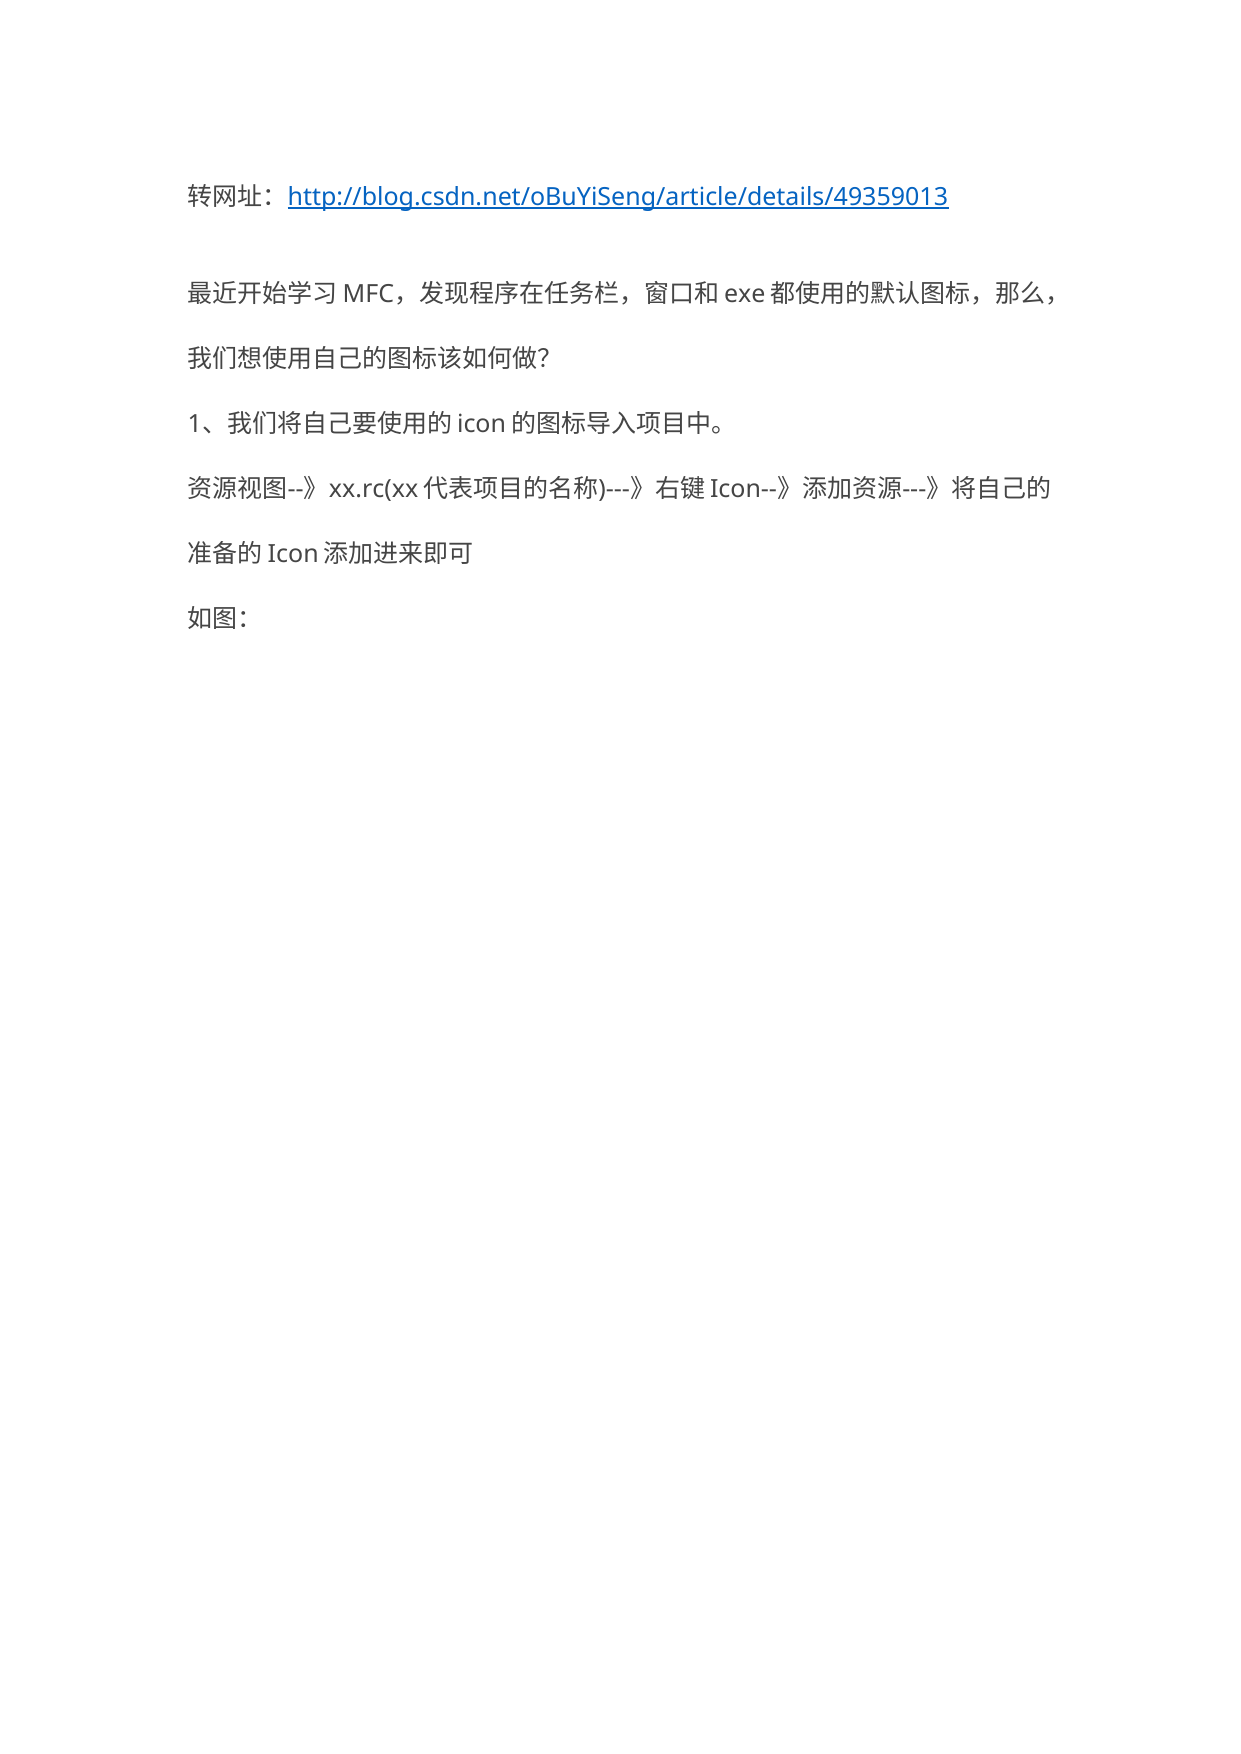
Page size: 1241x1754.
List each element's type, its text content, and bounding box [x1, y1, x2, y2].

text 如图： [187, 584, 1053, 649]
text 最近开始学习MFC，发现程序在任务栏，窗口和exe都使用的默认图标，那么，我们想使用自己的图标该如何做？ [187, 259, 1053, 389]
text 1、我们将自己要使用的icon的图标导入项目中。 [187, 389, 1053, 454]
text 资源视图--》xx.rc(xx代表项目的名称)---》右键Icon--》添加资源---》将自己的准备的Icon添加进来即可 [187, 454, 1053, 584]
text 转网址：http://blog.csdn.net/oBuYiSeng/article/details/49359013 [187, 162, 1053, 227]
